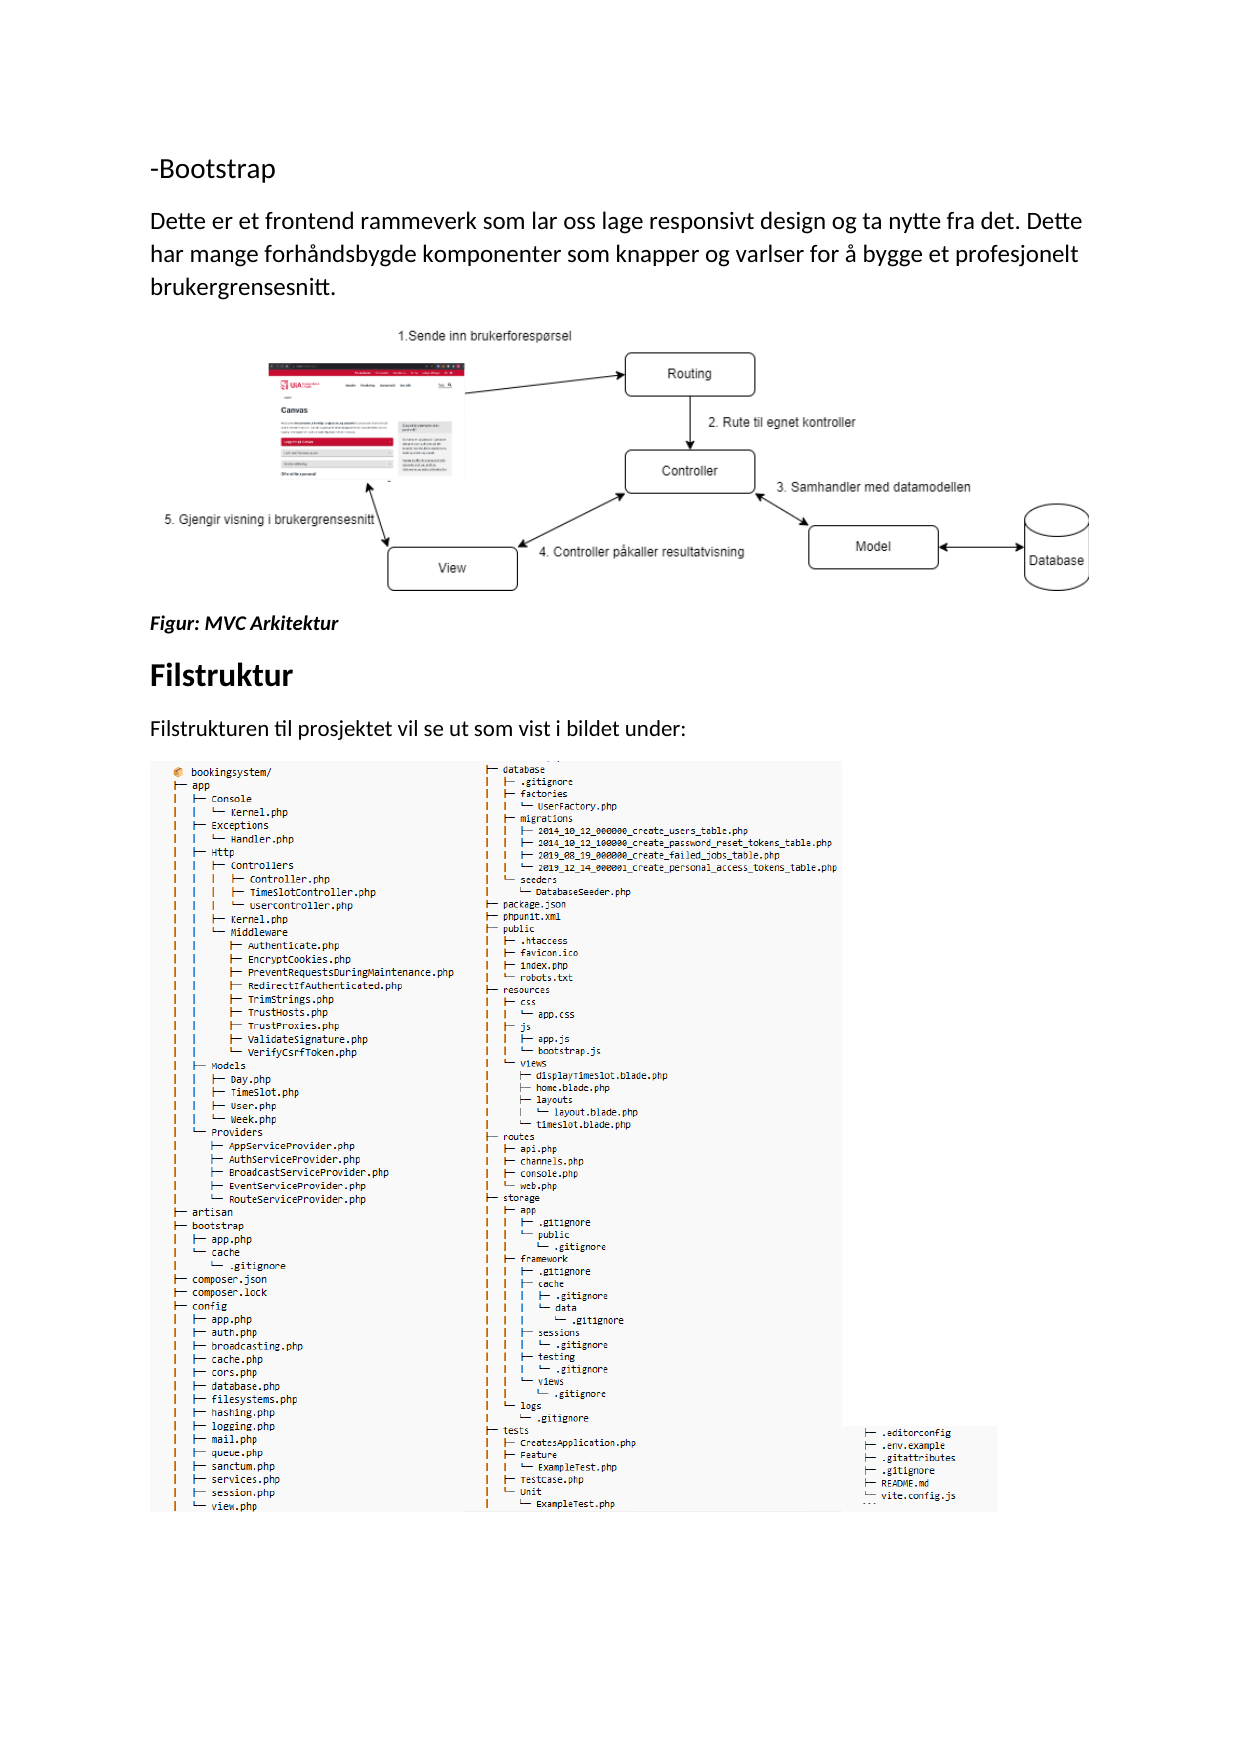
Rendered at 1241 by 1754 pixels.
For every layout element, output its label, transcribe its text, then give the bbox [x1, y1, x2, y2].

picture [150, 761, 998, 1512]
text Filstruktur [150, 654, 1090, 694]
text -Bootstrap [150, 150, 1090, 186]
text Filstrukturen til prosjektet vil se ut som vist i bildet under: [150, 714, 1090, 742]
text Figur: MVC Arkitektur [150, 610, 1090, 635]
text Dette er et frontend rammeverk som lar oss lage responsivt design og ta nytte fra det. Dette har mange forhåndsbygde komponenter som knapper og varlser for å bygge et profesjonelt brukergrensesnitt. [150, 205, 1090, 301]
picture [150, 320, 1089, 591]
